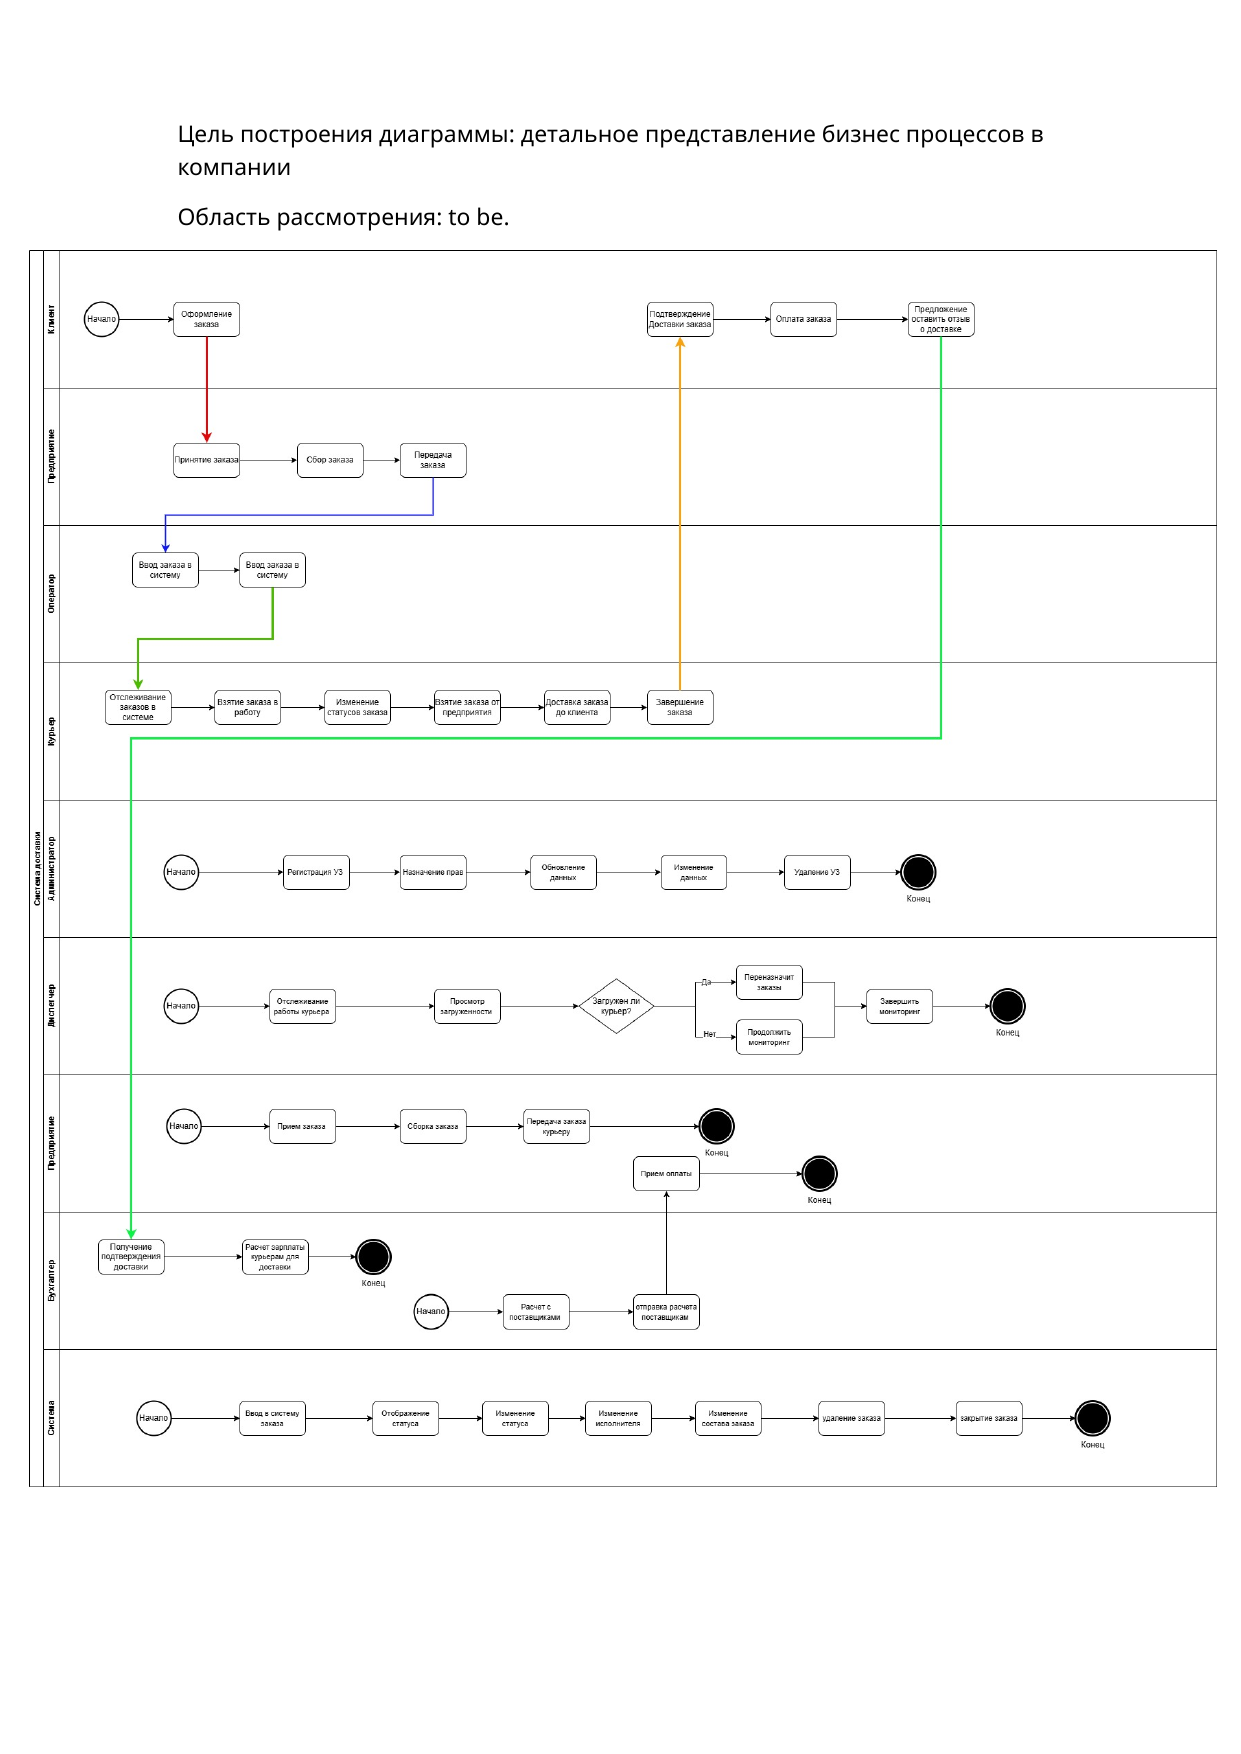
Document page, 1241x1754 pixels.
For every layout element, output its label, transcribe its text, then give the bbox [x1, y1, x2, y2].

picture [29, 250, 1217, 1487]
text Цель построения диаграммы: детальное представление бизнес процессов в компании [177, 118, 1152, 182]
text Область рассмотрения: to be. [177, 201, 1152, 232]
